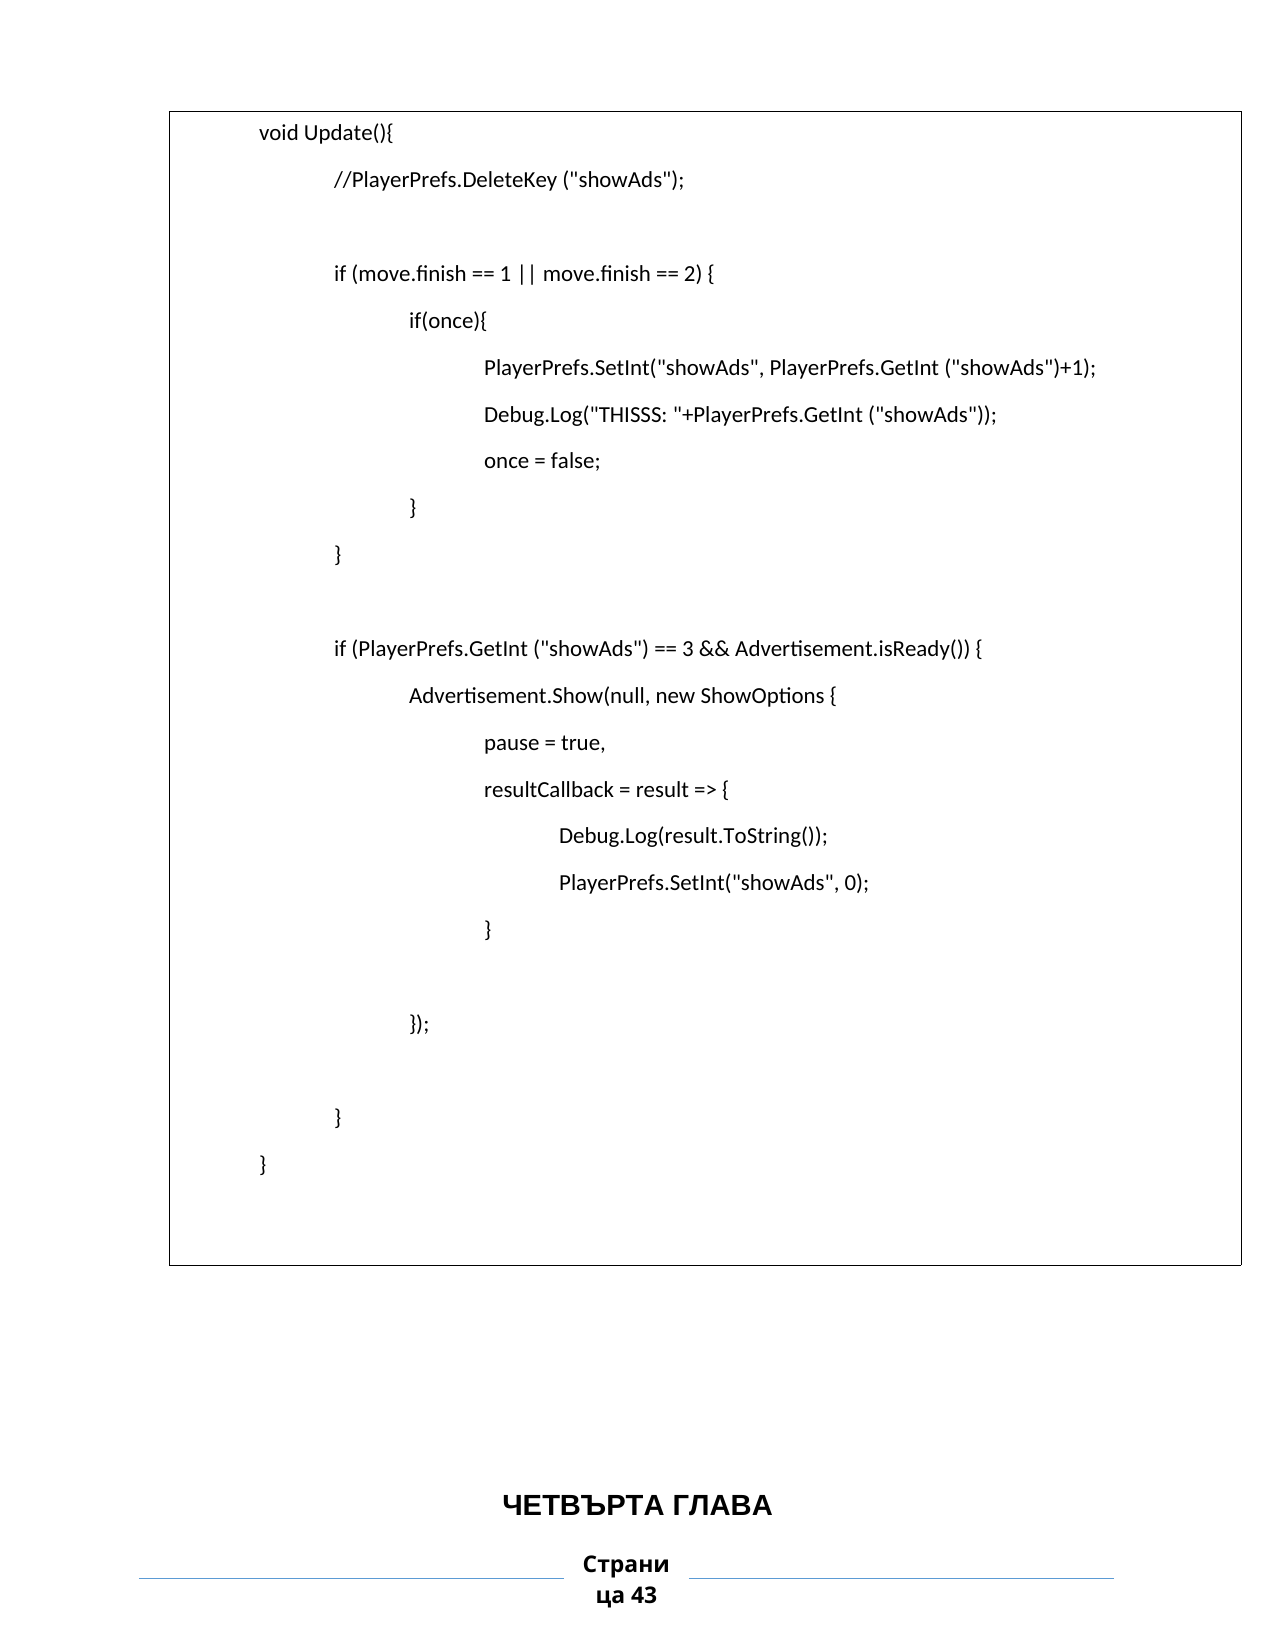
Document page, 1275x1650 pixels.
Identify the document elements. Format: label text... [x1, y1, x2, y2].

list ЧЕТВЪРТА ГЛАВА [150, 1488, 1125, 1521]
